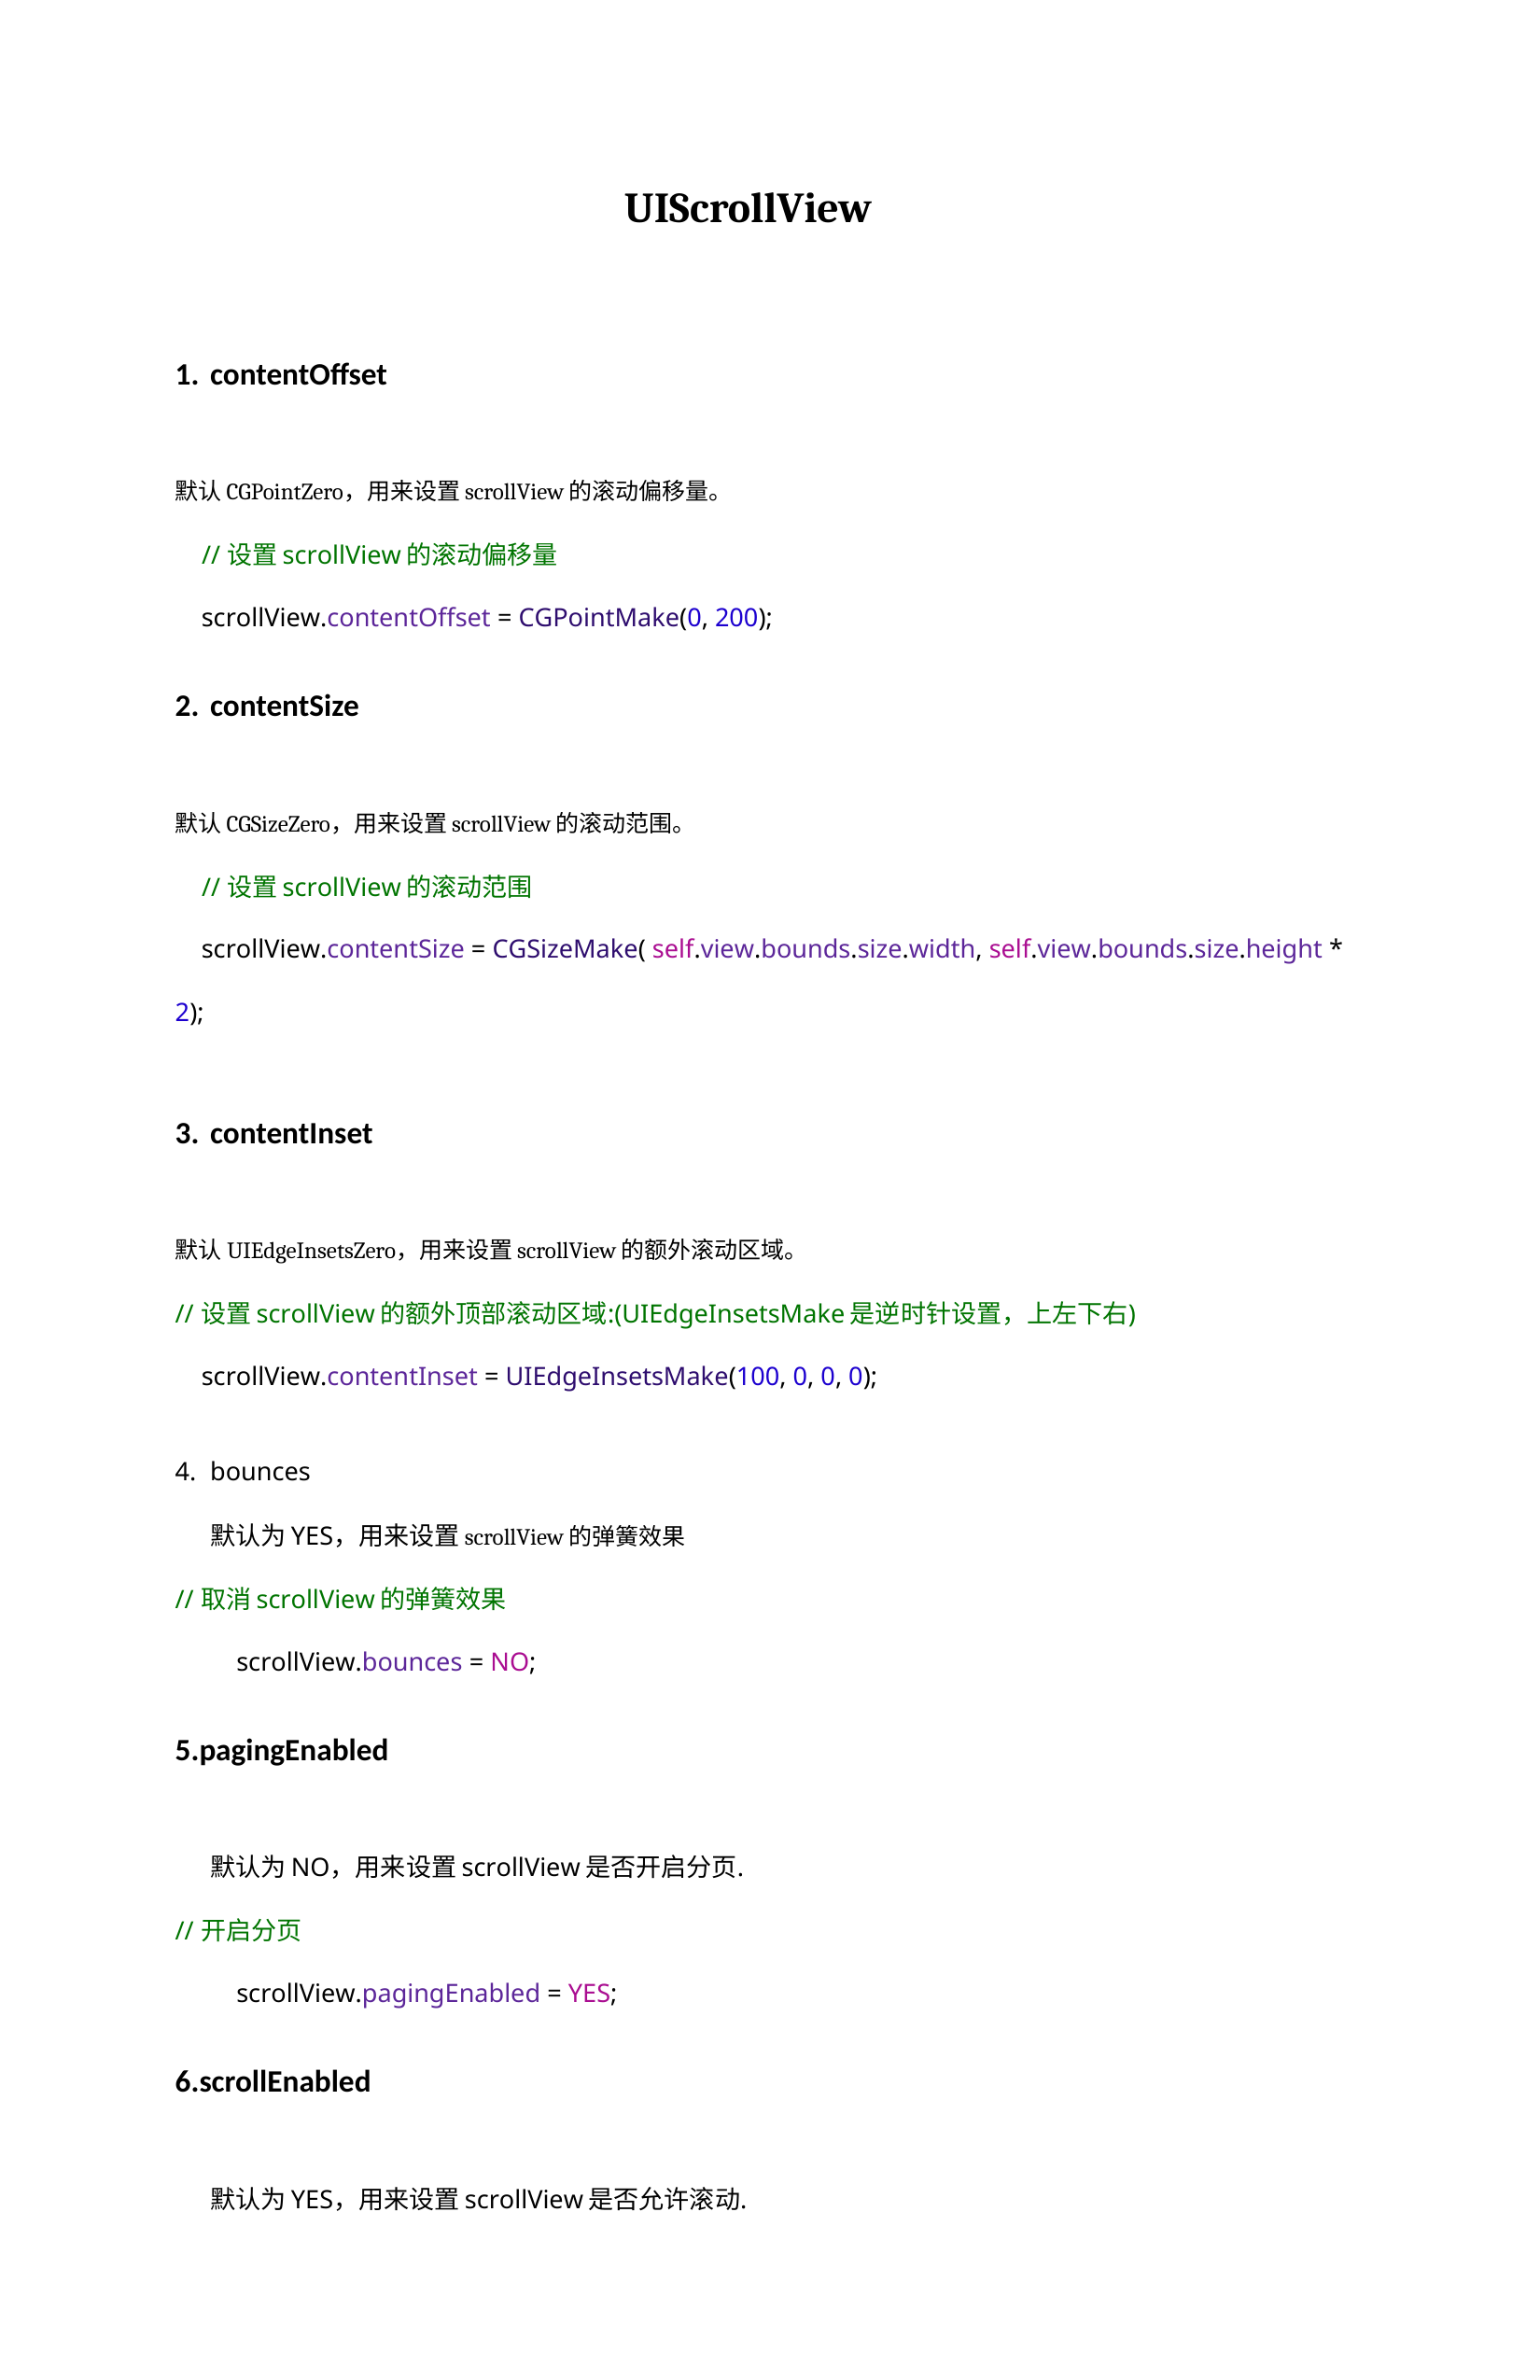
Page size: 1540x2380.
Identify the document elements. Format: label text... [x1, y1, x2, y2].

list scrollView.bounces = NO; [210, 1629, 1365, 1692]
text 默认 UIEdgeInsetsZero，用来设置scrollView的额外滚动区域。 [175, 1217, 1365, 1281]
subtitle 5.pagingEnabled [175, 1717, 1365, 1781]
list 默认为YES，用来设置scrollView的弹簧效果 [210, 1502, 1365, 1565]
text scrollView.contentSize = CGSizeMake( self.view.bounds.size.width, self.view.bounds.size.height * 2); [175, 917, 1365, 1043]
subtitle contentOffset [175, 342, 1365, 405]
text // 开启分页 [175, 1897, 1365, 1961]
text // 设置scrollView的滚动偏移量 [175, 522, 1365, 585]
list scrollView.pagingEnabled = YES; [210, 1961, 1365, 2024]
text 默认CGPointZero，用来设置scrollView的滚动偏移量。 [175, 458, 1365, 522]
subtitle contentSize [175, 674, 1365, 737]
subtitle UIScrollView [583, 177, 1365, 241]
list 默认为YES，用来设置scrollView是否允许滚动. [210, 2166, 1365, 2229]
text scrollView.contentOffset = CGPointMake(0, 200); [175, 585, 1365, 649]
list 默认为NO，用来设置scrollView是否开启分页. [210, 1834, 1365, 1897]
text 默认CGSizeZero，用来设置scrollView的滚动范围。 [175, 791, 1365, 853]
text // 设置scrollView的额外顶部滚动区域:(UIEdgeInsetsMake是逆时针设置，上左下右) [175, 1281, 1365, 1344]
subtitle 6.scrollEnabled [175, 2050, 1365, 2113]
list bounces [175, 1439, 1365, 1502]
text scrollView.contentInset = UIEdgeInsetsMake(100, 0, 0, 0); [175, 1344, 1365, 1407]
text // 设置scrollView的滚动范围 [175, 853, 1365, 917]
subtitle contentInset [175, 1100, 1365, 1164]
text // 取消scrollView的弹簧效果 [175, 1565, 1365, 1629]
